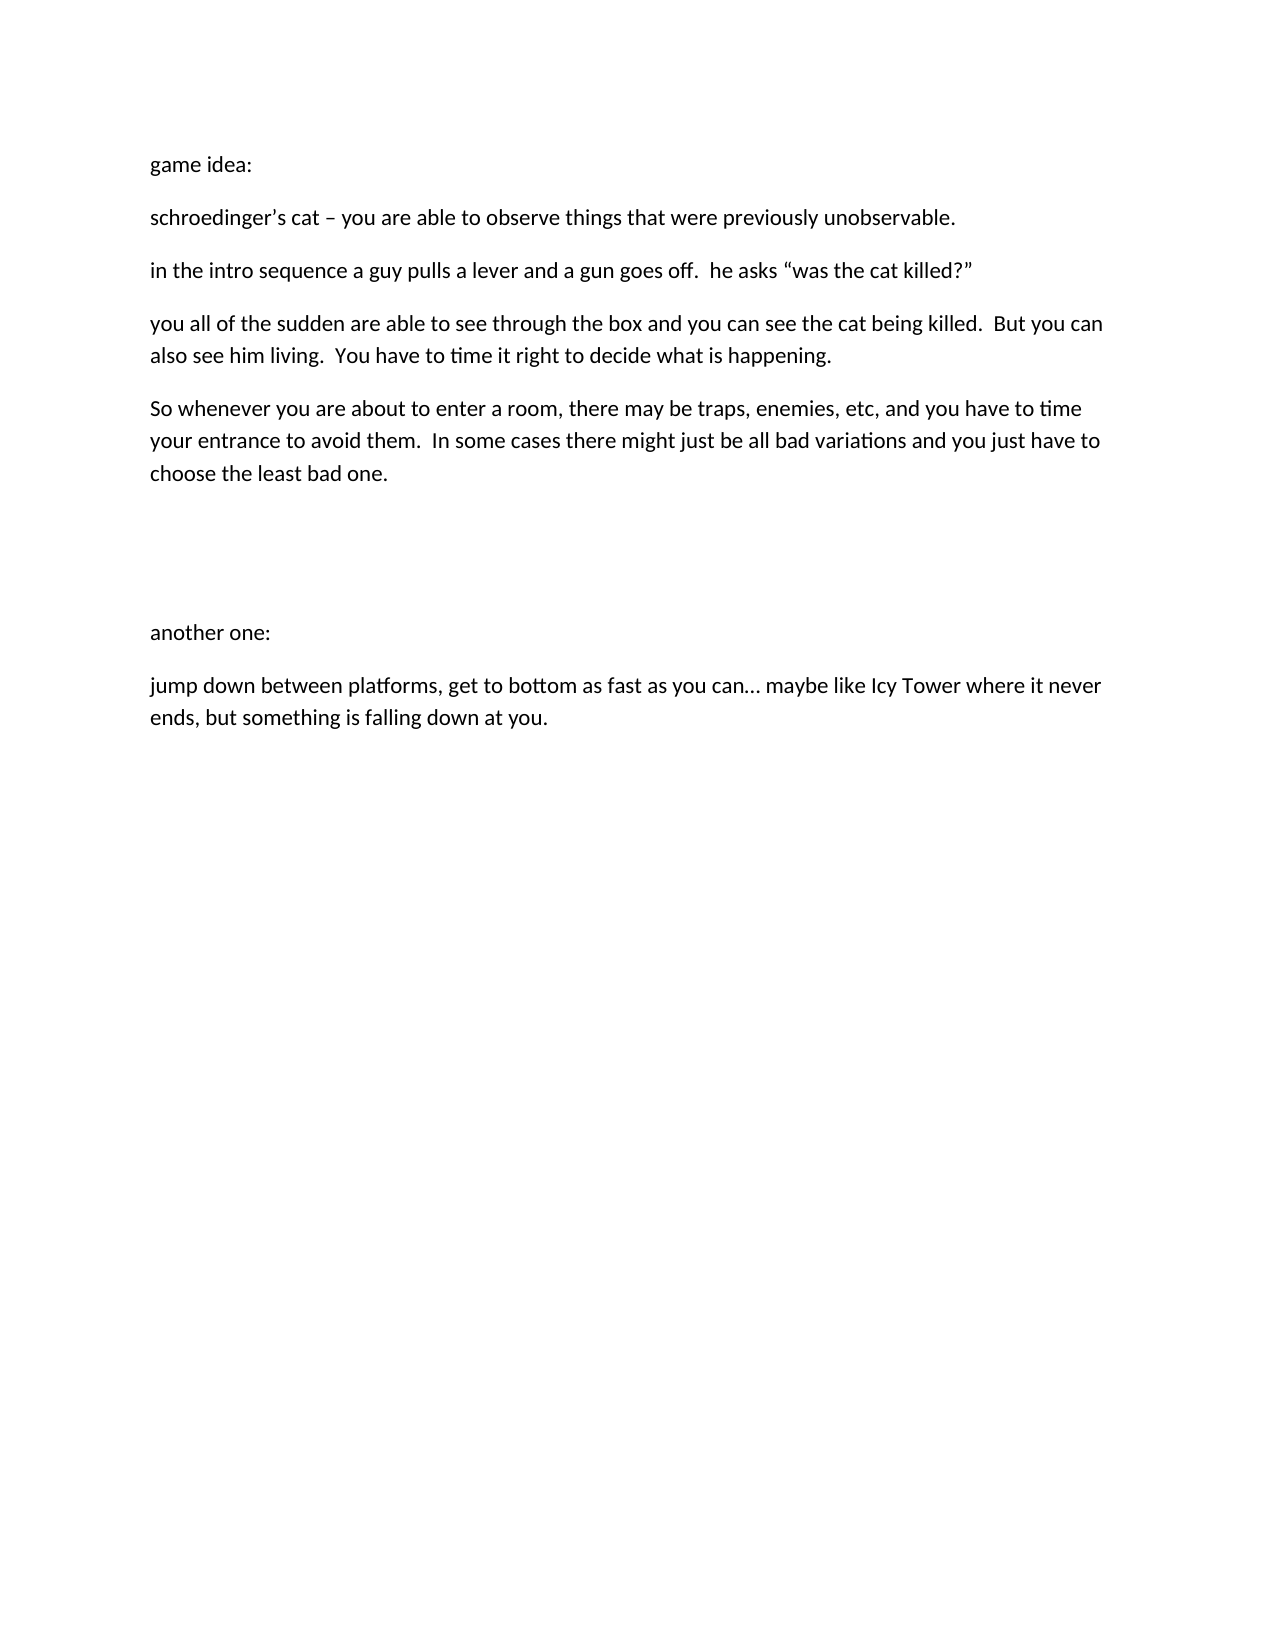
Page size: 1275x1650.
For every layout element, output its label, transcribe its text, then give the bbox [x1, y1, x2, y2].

text another one: [150, 618, 1125, 646]
text schroedinger’s cat – you are able to observe things that were previously unobservable. [150, 203, 1125, 231]
text you all of the sudden are able to see through the box and you can see the cat being killed. But you can also see him living. You have to time it right to decide what is happening. [150, 309, 1125, 369]
text in the intro sequence a guy pulls a lever and a gun goes off. he asks “was the cat killed?” [150, 256, 1125, 284]
text game idea: [150, 150, 1125, 178]
text jump down between platforms, get to bottom as fast as you can… maybe like Icy Tower where it never ends, but something is falling down at you. [150, 671, 1125, 731]
text So whenever you are about to enter a room, there may be traps, enemies, etc, and you have to time your entrance to avoid them. In some cases there might just be all bad variations and you just have to choose the least bad one. [150, 394, 1125, 487]
